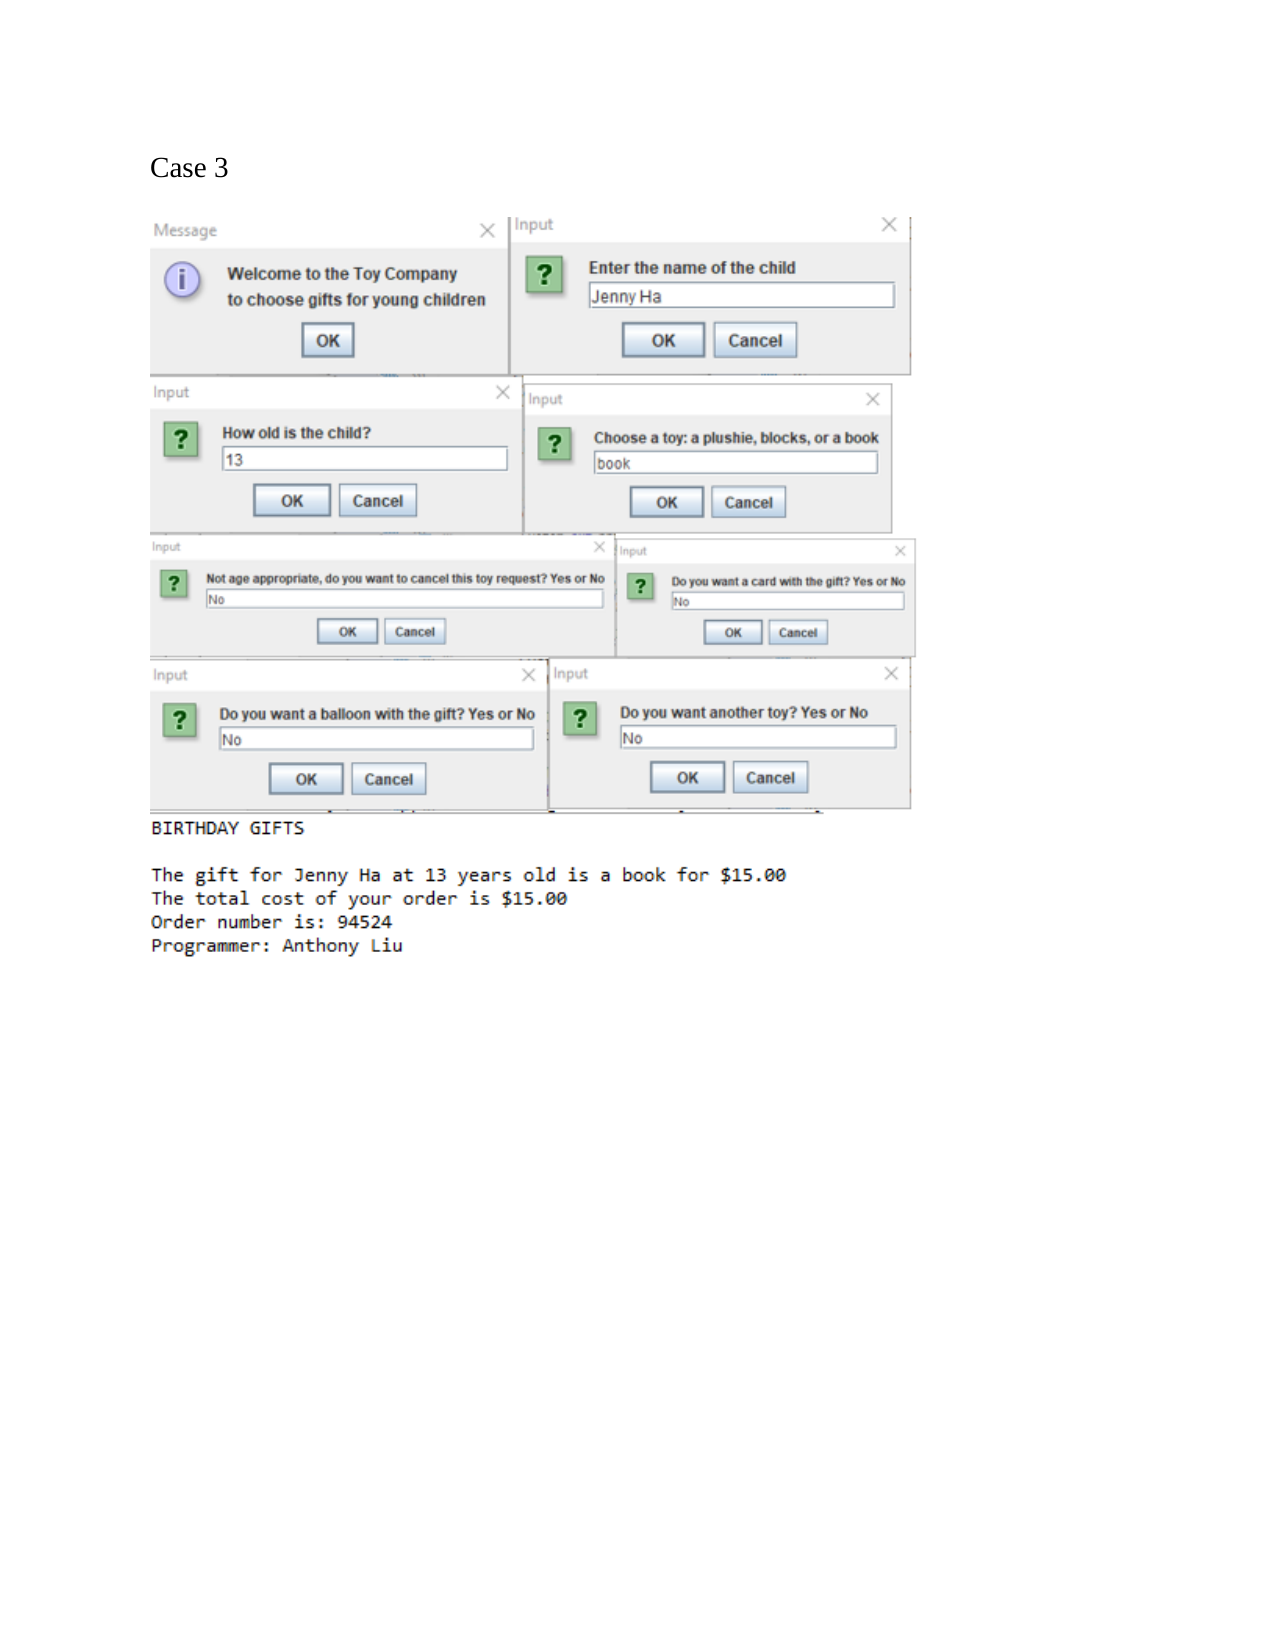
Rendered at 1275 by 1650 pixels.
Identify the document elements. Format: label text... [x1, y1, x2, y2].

text Case 3 [150, 150, 1125, 183]
picture [150, 217, 924, 988]
